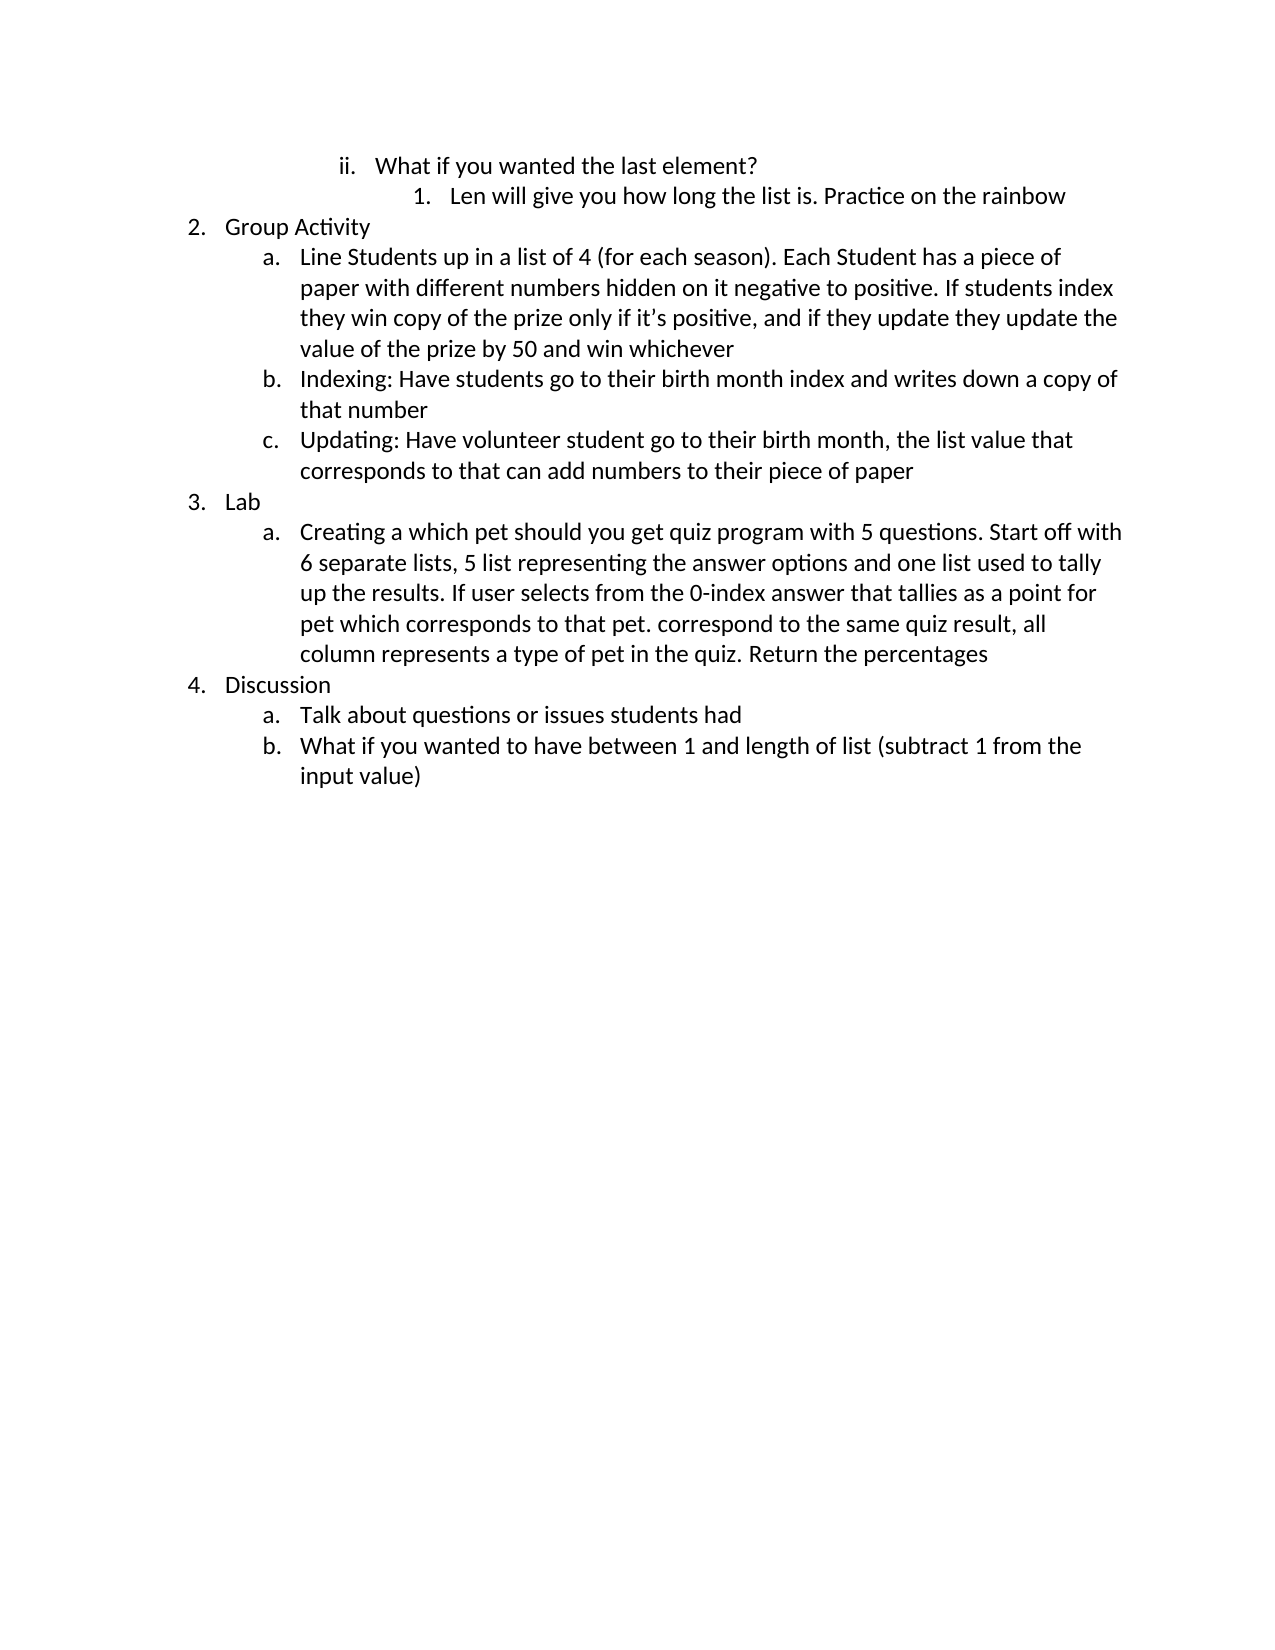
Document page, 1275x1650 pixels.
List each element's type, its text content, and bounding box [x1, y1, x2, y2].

list Group Activity [187, 211, 1125, 242]
list Creating a which pet should you get quiz program with 5 questions. Start off with 6 separate lists, 5 list representing the answer options and one list used to tally up the results. If user selects from the 0-index answer that tallies as a point for pet which corresponds to that pet. correspond to the same quiz result, all column represents a type of pet in the quiz. Return the percentages [262, 516, 1125, 669]
list What if you wanted the last element? [356, 150, 1125, 181]
list Lab [187, 486, 1125, 516]
list What if you wanted to have between 1 and length of list (subtract 1 from the input value) [262, 730, 1125, 791]
list Updating: Have volunteer student go to their birth month, the list value that corresponds to that can add numbers to their piece of paper [262, 425, 1125, 486]
list Line Students up in a list of 4 (for each season). Each Student has a piece of paper with different numbers hidden on it negative to positive. If students index they win copy of the prize only if it’s positive, and if they update they update the value of the prize by 50 and win whichever [262, 242, 1125, 364]
list Discussion [187, 669, 1125, 699]
list Talk about questions or issues students had [262, 699, 1125, 730]
list Indexing: Have students go to their birth month index and writes down a copy of that number [262, 364, 1125, 425]
list Len will give you how long the list is. Practice on the rainbow [412, 181, 1125, 211]
